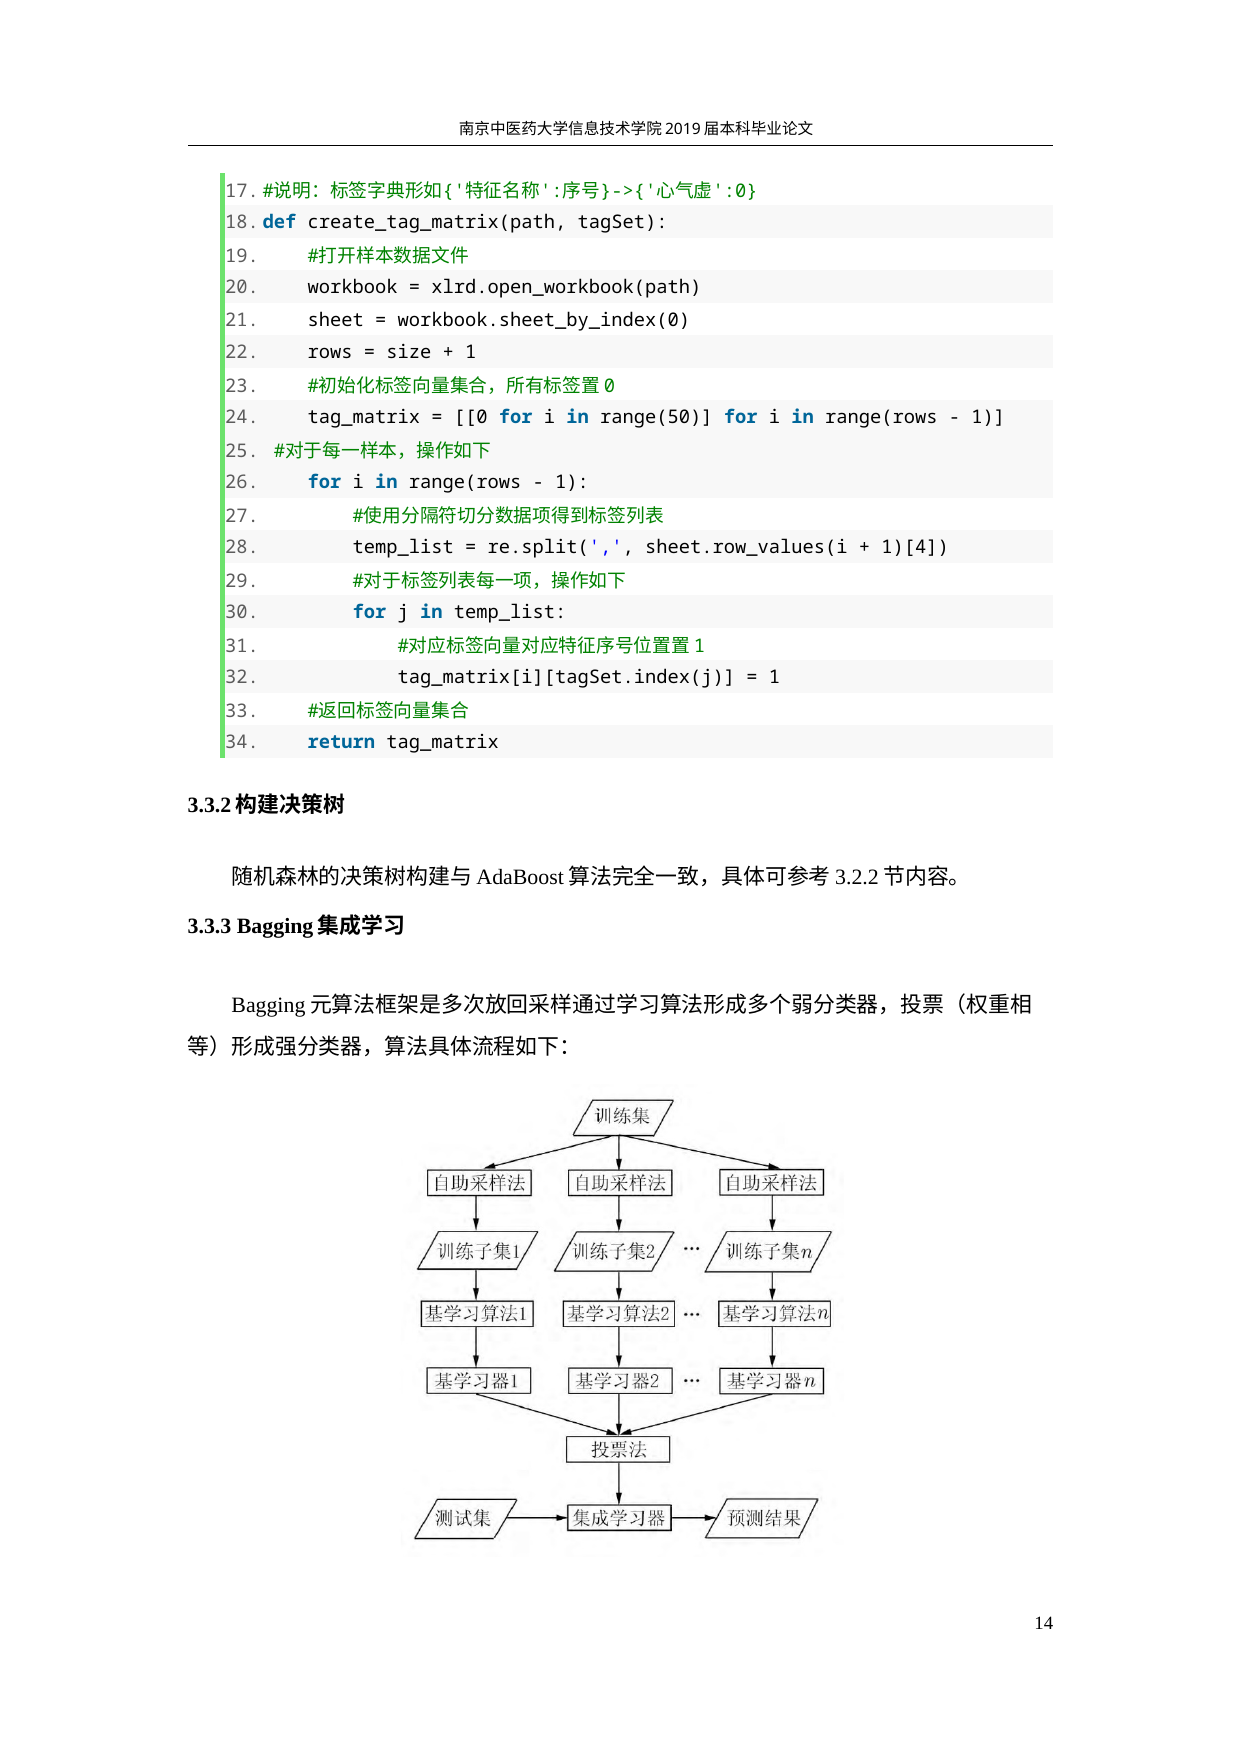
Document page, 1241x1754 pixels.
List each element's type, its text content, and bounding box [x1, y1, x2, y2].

list #返回标签向量集合 [225, 693, 1053, 725]
list #使用分隔符切分数据项得到标签列表 [225, 498, 1053, 530]
subtitle 3.3.2构建决策树 [187, 787, 1053, 819]
list #对于标签列表每一项，操作如下 [225, 563, 1053, 595]
list for i in range(rows - 1): [225, 465, 1053, 498]
list tag_matrix = [[0 for i in range(50)] for i in range(rows - 1)] [225, 400, 1053, 433]
list #打开样本数据文件 [225, 238, 1053, 270]
list for j in temp_list: [225, 595, 1053, 628]
list rows = size + 1 [225, 335, 1053, 368]
list temp_list = re.split(',', sheet.row_values(i + 1)[4]) [225, 530, 1053, 563]
list #说明：标签字典形如{'特征名称':序号}->{'心气虚':0} [225, 173, 1053, 205]
list def create_tag_matrix(path, tagSet): [225, 205, 1053, 238]
subtitle 3.3.3 Bagging集成学习 [187, 907, 1053, 940]
list workbook = xlrd.open_workbook(path) [225, 270, 1053, 303]
text Bagging元算法框架是多次放回采样通过学习算法形成多个弱分类器，投票（权重相等）形成强分类器，算法具体流程如下： [187, 979, 1053, 1062]
list #初始化标签向量集合，所有标签置0 [225, 368, 1053, 400]
list #对应标签向量对应特征序号位置置1 [225, 628, 1053, 660]
picture [395, 1078, 845, 1557]
list return tag_matrix [225, 725, 1053, 758]
list sheet = workbook.sheet_by_index(0) [225, 303, 1053, 335]
text 随机森林的决策树构建与AdaBoost算法完全一致，具体可参考3.2.2节内容。 [187, 859, 1053, 891]
list #对于每一样本，操作如下 [225, 433, 1053, 465]
list tag_matrix[i][tagSet.index(j)] = 1 [225, 660, 1053, 693]
